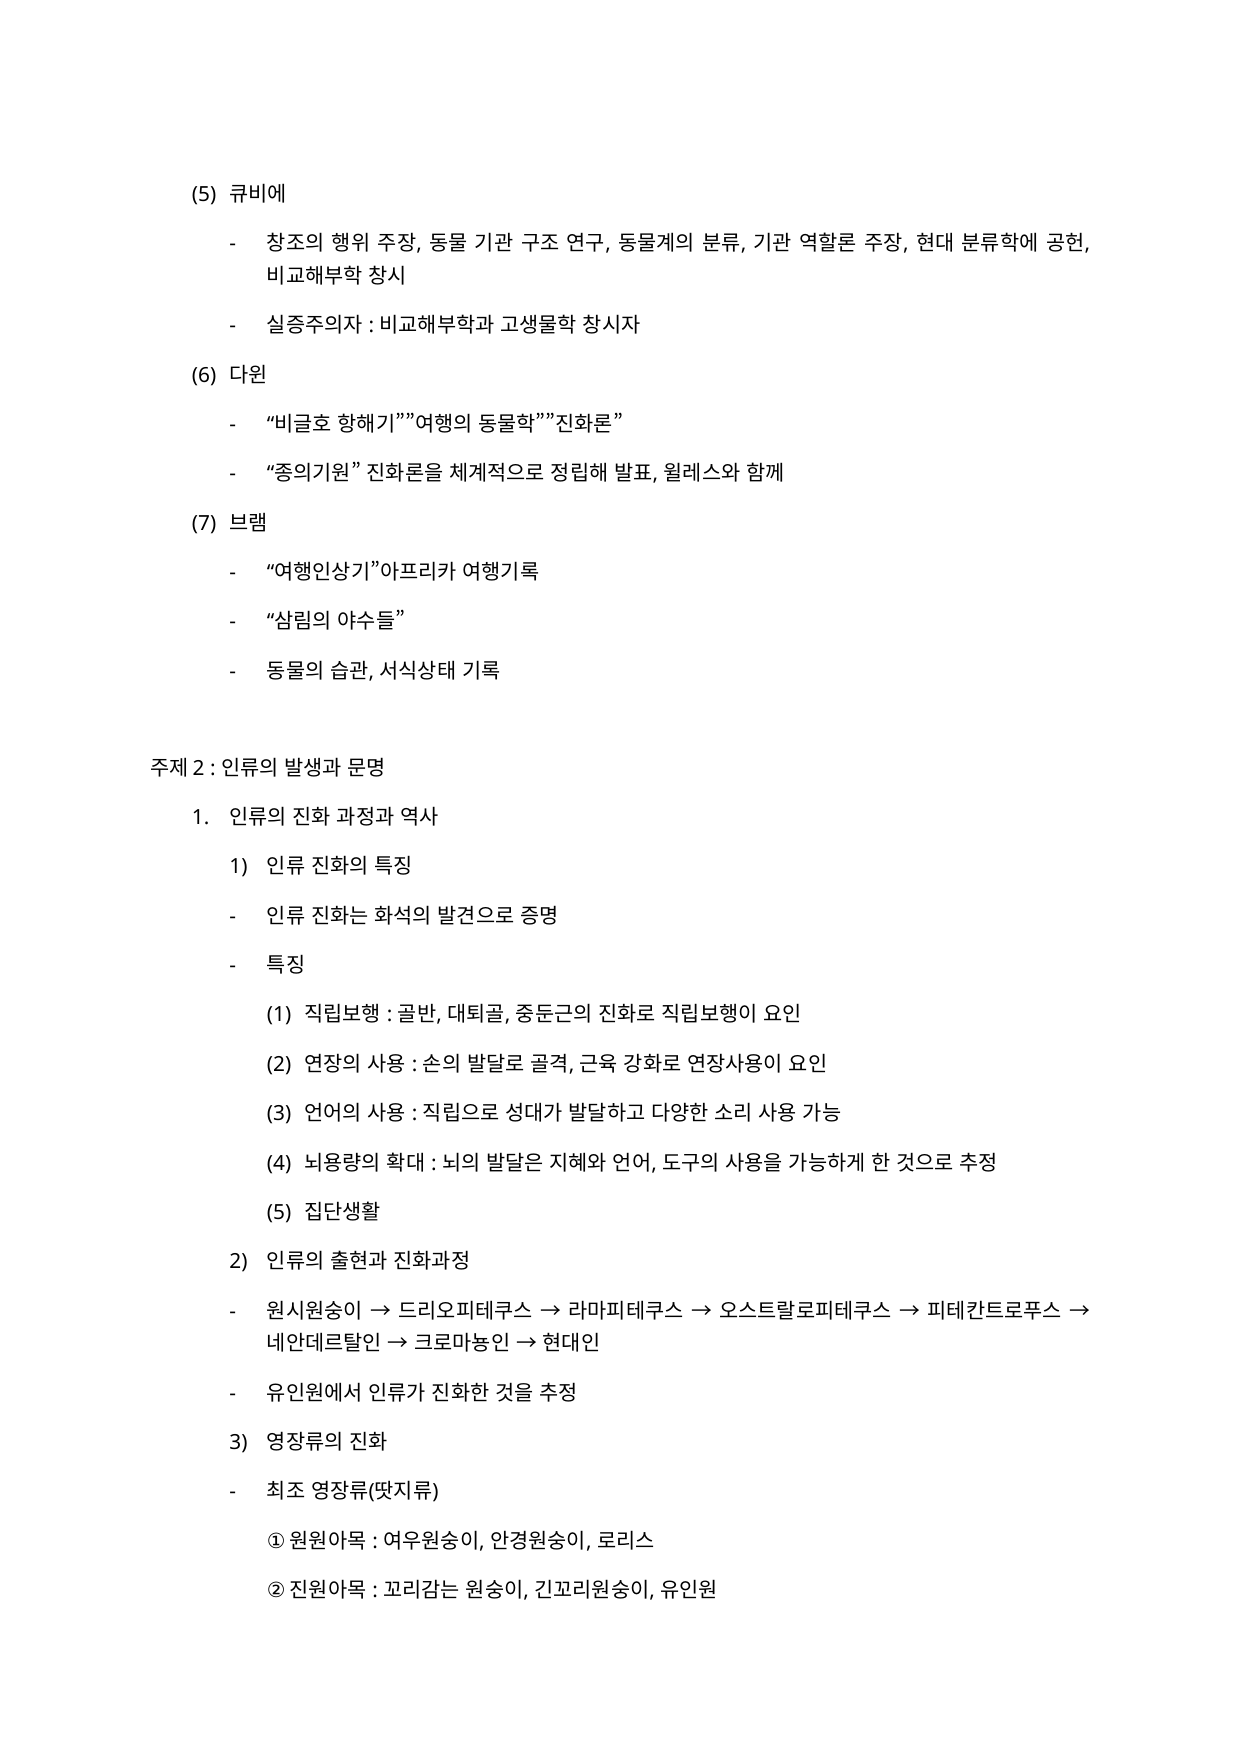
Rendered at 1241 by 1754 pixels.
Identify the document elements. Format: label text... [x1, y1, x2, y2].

list ①원원아목 : 여우원숭이, 안경원숭이, 로리스 [267, 1524, 1090, 1554]
text 주제2 : 인류의 발생과 문명 [150, 751, 1090, 781]
list “삼림의 야수들” [229, 605, 1090, 635]
list “여행인상기”아프리카 여행기록 [229, 555, 1090, 586]
list 뇌용량의 확대 : 뇌의 발달은 지혜와 언어, 도구의 사용을 가능하게 한 것으로 추정 [267, 1146, 1090, 1176]
list 인류 진화의 특징 [229, 849, 1090, 880]
list 유인원에서 인류가 진화한 것을 추정 [229, 1376, 1090, 1406]
list 브램 [192, 506, 1090, 536]
list 다윈 [192, 358, 1090, 388]
list 연장의 사용 : 손의 발달로 골격, 근육 강화로 연장사용이 요인 [267, 1047, 1090, 1077]
list 특징 [229, 948, 1090, 979]
list ②진원아목 : 꼬리감는 원숭이, 긴꼬리원숭이, 유인원 [267, 1573, 1090, 1604]
list 큐비에 [192, 177, 1090, 207]
list 영장류의 진화 [229, 1425, 1090, 1456]
list 원시원숭이 → 드리오피테쿠스 → 라마피테쿠스 → 오스트랄로피테쿠스 → 피테칸트로푸스 → 네안데르탈인 → 크로마뇽인 → 현대인 [229, 1294, 1090, 1357]
list 인류 진화는 화석의 발견으로 증명 [229, 899, 1090, 929]
list 직립보행 : 골반, 대퇴골, 중둔근의 진화로 직립보행이 요인 [267, 998, 1090, 1028]
list 실증주의자 : 비교해부학과 고생물학 창시자 [229, 308, 1090, 339]
list “종의기원” 진화론을 체계적으로 정립해 발표, 윌레스와 함께 [229, 457, 1090, 487]
list 집단생활 [267, 1195, 1090, 1226]
list 언어의 사용 : 직립으로 성대가 발달하고 다양한 소리 사용 가능 [267, 1096, 1090, 1127]
list 최조 영장류(땃지류) [229, 1475, 1090, 1505]
list “비글호 항해기””여행의 동물학””진화론” [229, 407, 1090, 438]
list 인류의 진화 과정과 역사 [192, 800, 1090, 831]
list 인류의 출현과 진화과정 [229, 1244, 1090, 1275]
list 창조의 행위 주장, 동물 기관 구조 연구, 동물계의 분류, 기관 역할론 주장, 현대 분류학에 공헌, 비교해부학 창시 [229, 227, 1090, 289]
list 동물의 습관, 서식상태 기록 [229, 654, 1090, 684]
